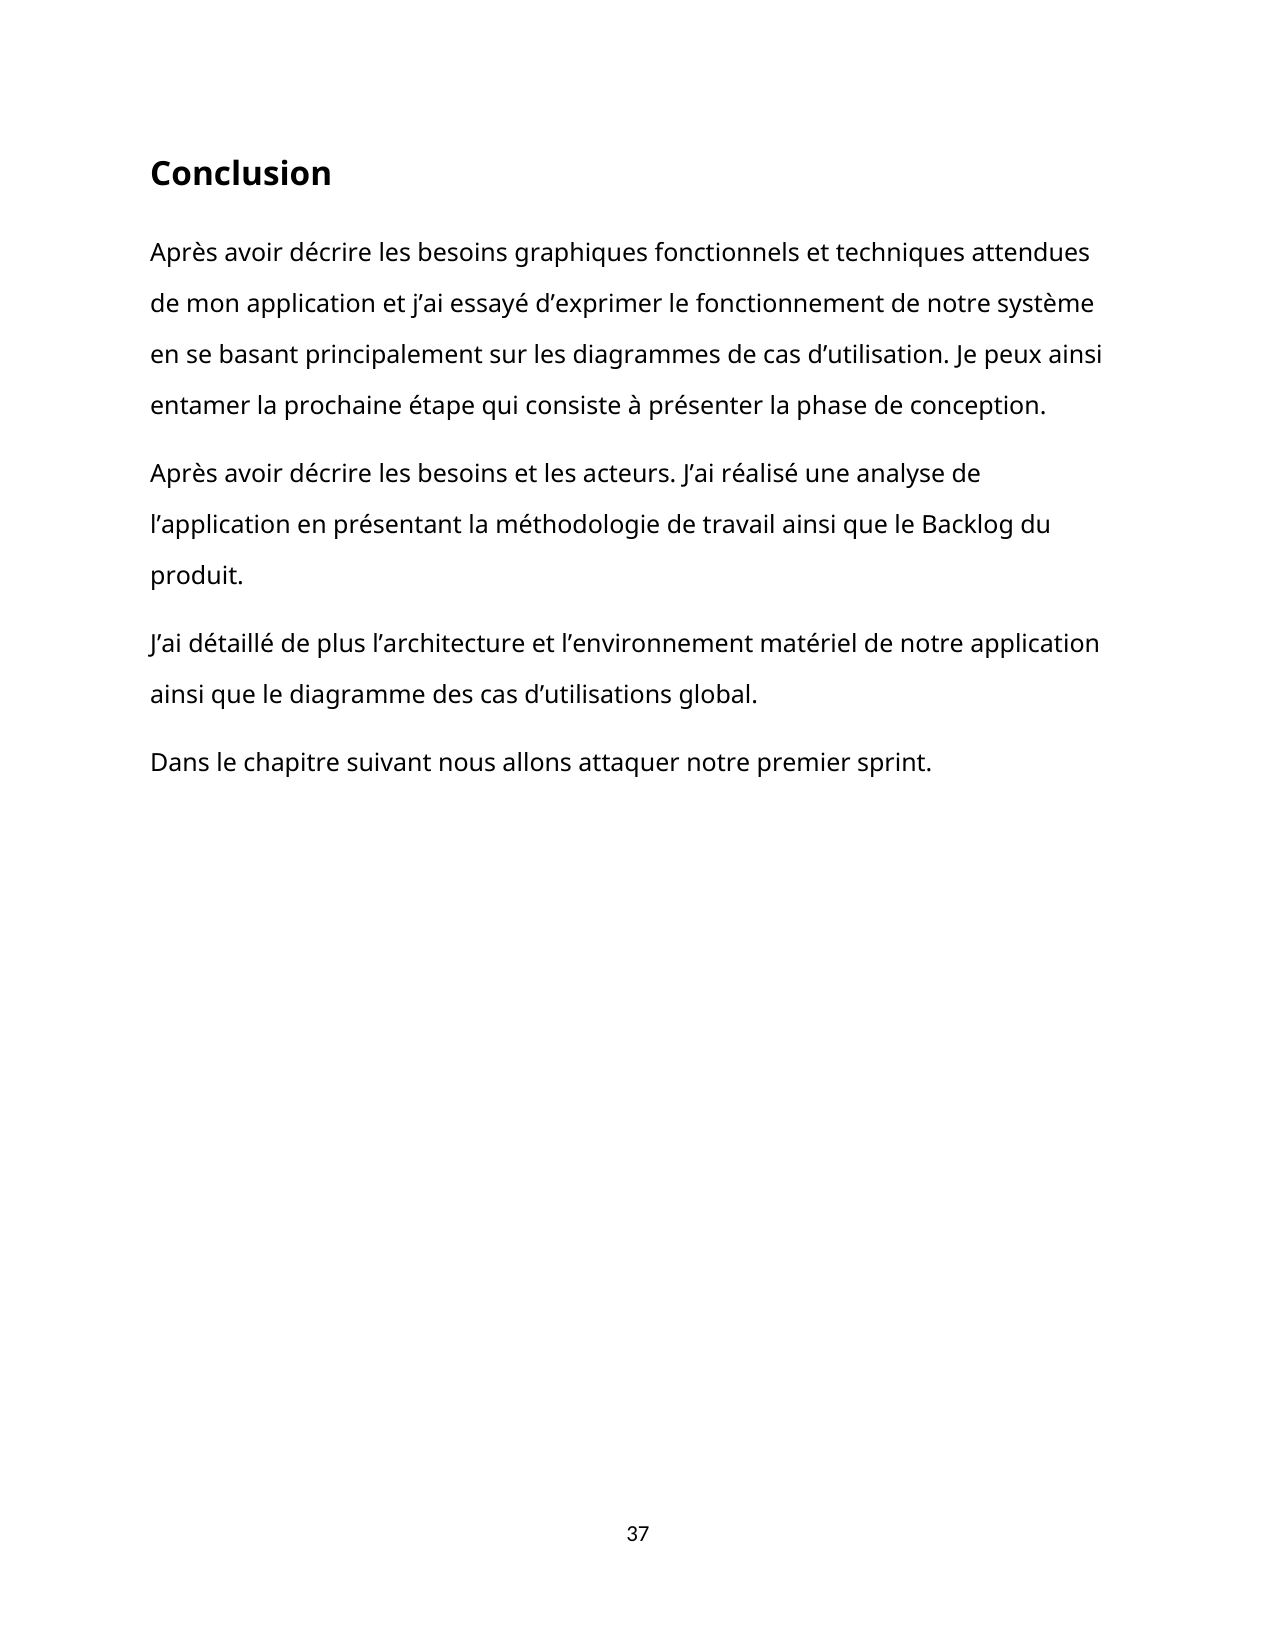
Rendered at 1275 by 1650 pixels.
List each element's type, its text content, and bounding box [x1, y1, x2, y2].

text J’ai détaillé de plus l’architecture et l’environnement matériel de notre application ainsi que le diagramme des cas d’utilisations global. [150, 625, 1125, 711]
text Dans le chapitre suivant nous allons attaquer notre premier sprint. [150, 744, 1125, 778]
text Conclusion [150, 150, 1125, 195]
text Après avoir décrire les besoins graphiques fonctionnels et techniques attendues de mon application et j’ai essayé d’exprimer le fonctionnement de notre système en se basant principalement sur les diagrammes de cas d’utilisation. Je peux ainsi entamer la prochaine étape qui consiste à présenter la phase de conception. [150, 235, 1125, 422]
text Après avoir décrire les besoins et les acteurs. J’ai réalisé une analyse de l’application en présentant la méthodologie de travail ainsi que le Backlog du produit. [150, 456, 1125, 592]
